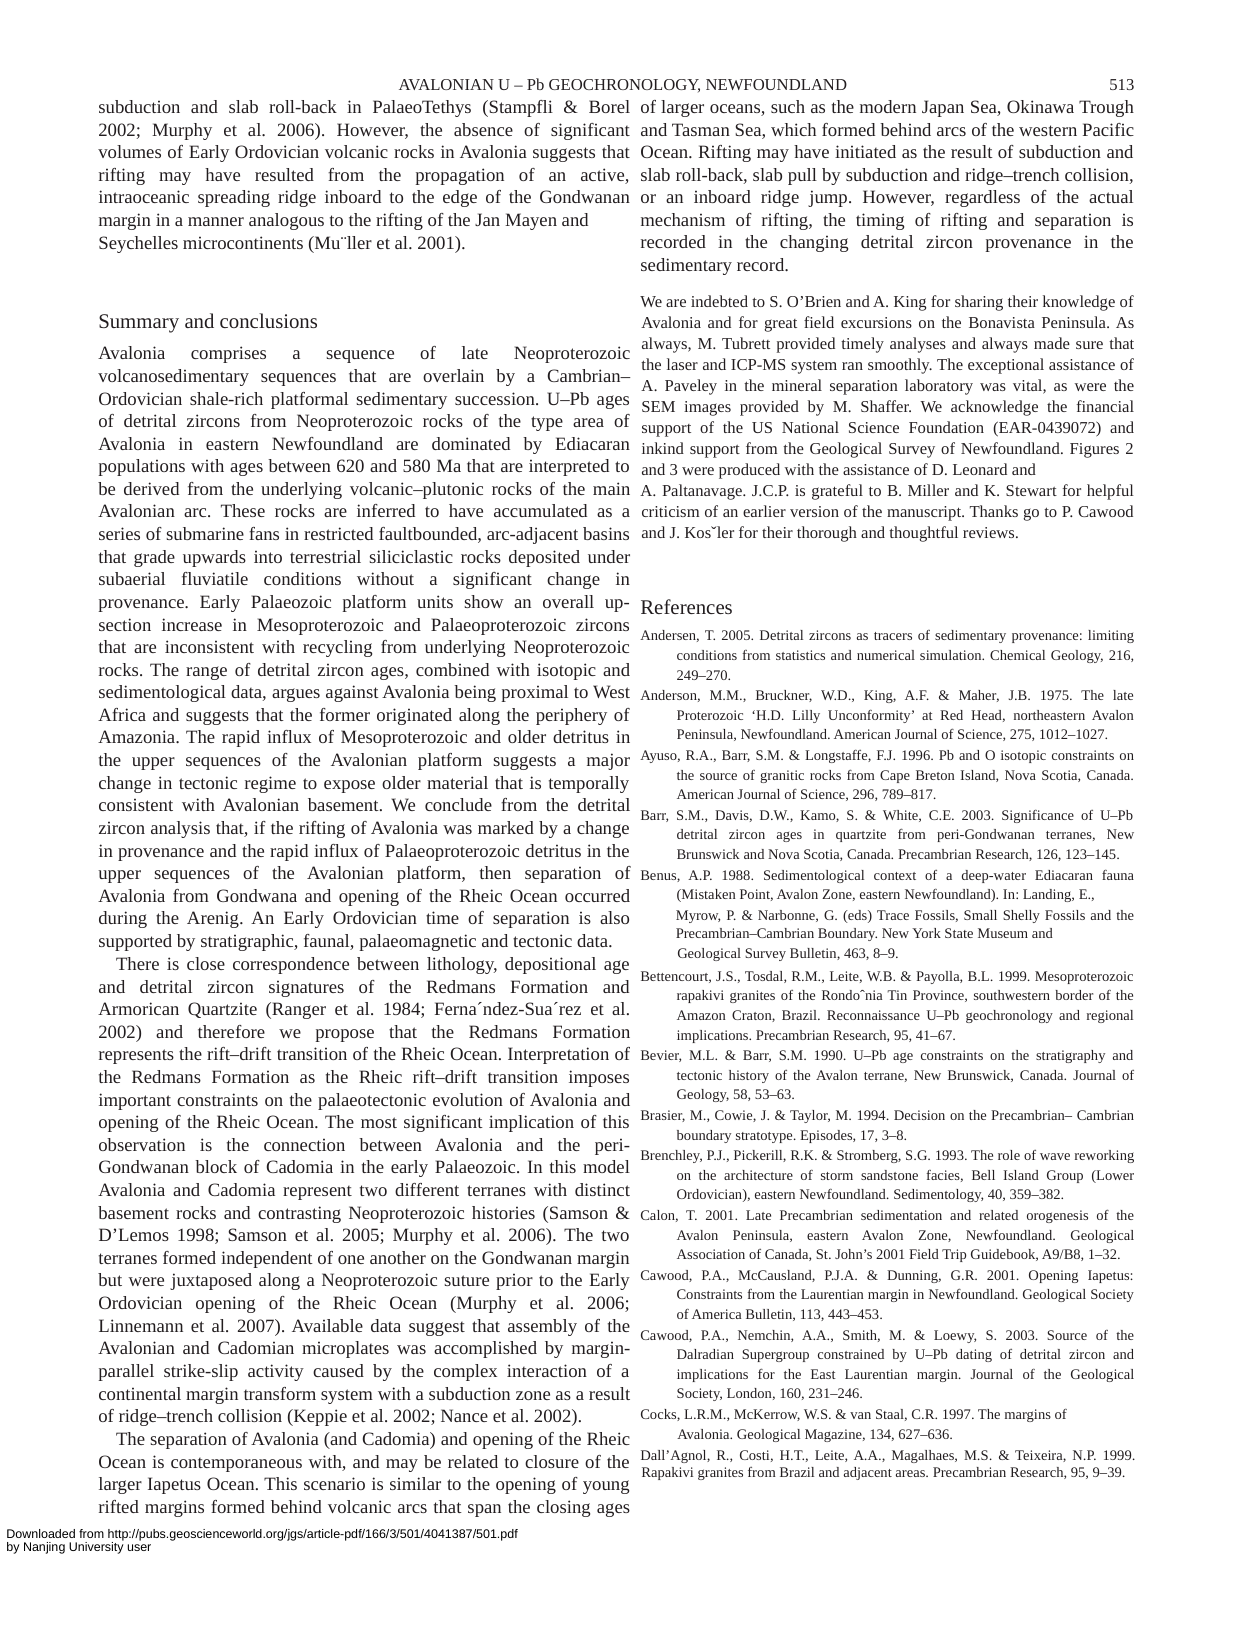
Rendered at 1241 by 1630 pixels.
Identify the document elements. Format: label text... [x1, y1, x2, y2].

text A. Paltanavage. J.C.P. is grateful to B. Miller and K. Stewart for helpful criticism of an earlier version of the manuscript. Thanks go to P. Cawood and J. Kosˇler for their thorough and thoughtful reviews. [640, 481, 1135, 542]
subtitle References [640, 595, 1096, 619]
text Cocks, L.R.M., McKerrow, W.S. & van Staal, C.R. 1997. The margins of [640, 1406, 1136, 1422]
text Cawood, P.A., McCausland, P.J.A. & Dunning, G.R. 2001. Opening Iapetus: Constraints from the Laurentian margin in Newfoundland. Geological Society of America Bulletin, 113, 443–453. [640, 1266, 1135, 1322]
text Myrow, P. & Narbonne, G. (eds) Trace Fossils, Small Shelly Fossils and the Precambrian–Cambrian Boundary. New York State Museum and [676, 906, 1135, 942]
text Avalonia. Geological Magazine, 134, 627–636. [677, 1426, 1135, 1442]
subtitle Summary and conclusions [98, 309, 592, 333]
text Barr, S.M., Davis, D.W., Kamo, S. & White, C.E. 2003. Significance of U–Pb detrital zircon ages in quartzite from peri-Gondwanan terranes, New Brunswick and Nova Scotia, Canada. Precambrian Research, 126, 123–145. [640, 806, 1135, 862]
text Benus, A.P. 1988. Sedimentological context of a deep-water Ediacaran fauna (Mistaken Point, Avalon Zone, eastern Newfoundland). In: Landing, E., [640, 866, 1135, 903]
text Calon, T. 2001. Late Precambrian sedimentation and related orogenesis of the Avalon Peninsula, eastern Avalon Zone, Newfoundland. Geological Association of Canada, St. John’s 2001 Field Trip Guidebook, A9/B8, 1–32. [640, 1207, 1135, 1263]
text Anderson, M.M., Bruckner, W.D., King, A.F. & Maher, J.B. 1975. The late Proterozoic ‘H.D. Lilly Unconformity’ at Red Head, northeastern Avalon Peninsula, Newfoundland. American Journal of Science, 275, 1012–1027. [640, 687, 1135, 743]
text Avalonia comprises a sequence of late Neoproterozoic volcanosedimentary sequences that are overlain by a Cambrian–Ordovician shale-rich platformal sedimentary succession. U–Pb ages of detrital zircons from Neoproterozoic rocks of the type area of Avalonia in eastern Newfoundland are dominated by Ediacaran populations with ages between 620 and 580 Ma that are interpreted to be derived from the underlying volcanic–plutonic rocks of the main Avalonian arc. These rocks are inferred to have accumulated as a series of submarine fans in restricted faultbounded, arc-adjacent basins that grade upwards into terrestrial siliciclastic rocks deposited under subaerial fluviatile conditions without a significant change in provenance. Early Palaeozoic platform units show an overall up-section increase in Mesoproterozoic and Palaeoproterozoic zircons that are inconsistent with recycling from underlying Neoproterozoic rocks. The range of detrital zircon ages, combined with isotopic and sedimentological data, argues against Avalonia being proximal to West Africa and suggests that the former originated along the periphery of Amazonia. The rapid influx of Mesoproterozoic and older detritus in the upper sequences of the Avalonian platform suggests a major change in tectonic regime to expose older material that is temporally consistent with Avalonian basement. We conclude from the detrital zircon analysis that, if the rifting of Avalonia was marked by a change in provenance and the rapid influx of Palaeoproterozoic detritus in the upper sequences of the Avalonian platform, then separation of Avalonia from Gondwana and opening of the Rheic Ocean occurred during the Arenig. An Early Ordovician time of separation is also supported by stratigraphic, faunal, palaeomagnetic and tectonic data. [98, 342, 631, 951]
text The separation of Avalonia (and Cadomia) and opening of the Rheic Ocean is contemporaneous with, and may be related to closure of the larger Iapetus Ocean. This scenario is similar to the opening of young rifted margins formed behind volcanic arcs that span the closing ages of larger oceans, such as the modern Japan Sea, Okinawa Trough and Tasman Sea, which formed behind arcs of the western Pacific Ocean. Rifting may have initiated as the result of subduction and slab roll-back, slab pull by subduction and ridge–trench collision, or an inboard ridge jump. However, regardless of the actual mechanism of rifting, the timing of rifting and separation is recorded in the changing detrital zircon provenance in the sedimentary record. [640, 96, 1135, 276]
text The separation of Avalonia (and Cadomia) and opening of the Rheic Ocean is contemporaneous with, and may be related to closure of the larger Iapetus Ocean. This scenario is similar to the opening of young rifted margins formed behind volcanic arcs that span the closing ages of larger oceans, such as the modern Japan Sea, Okinawa Trough and Tasman Sea, which formed behind arcs of the western Pacific Ocean. Rifting may have initiated as the result of subduction and slab roll-back, slab pull by subduction and ridge–trench collision, or an inboard ridge jump. However, regardless of the actual mechanism of rifting, the timing of rifting and separation is recorded in the changing detrital zircon provenance in the sedimentary record. [98, 1428, 631, 1517]
text Brasier, M., Cowie, J. & Taylor, M. 1994. Decision on the Precambrian– Cambrian boundary stratotype. Episodes, 17, 3–8. [640, 1107, 1135, 1143]
text Brenchley, P.J., Pickerill, R.K. & Stromberg, S.G. 1993. The role of wave reworking on the architecture of storm sandstone facies, Bell Island Group (Lower Ordovician), eastern Newfoundland. Sedimentology, 40, 359–382. [640, 1147, 1135, 1203]
text Andersen, T. 2005. Detrital zircons as tracers of sedimentary provenance: limiting conditions from statistics and numerical simulation. Chemical Geology, 216, 249–270. [640, 627, 1135, 683]
text Dall’Agnol, R., Costi, H.T., Leite, A.A., Magalhaes, M.S. & Teixeira, N.P. 1999. Rapakivi granites from Brazil and adjacent areas. Precambrian Research, 95, 9–39. [640, 1446, 1136, 1481]
text Ayuso, R.A., Barr, S.M. & Longstaffe, F.J. 1996. Pb and O isotopic constraints on the source of granitic rocks from Cape Breton Island, Nova Scotia, Canada. American Journal of Science, 296, 789–817. [640, 747, 1135, 803]
text Cawood, P.A., Nemchin, A.A., Smith, M. & Loewy, S. 2003. Source of the Dalradian Supergroup constrained by U–Pb dating of detrital zircon and implications for the East Laurentian margin. Journal of the Geological Society, London, 160, 231–246. [640, 1326, 1135, 1402]
text Bettencourt, J.S., Tosdal, R.M., Leite, W.B. & Payolla, B.L. 1999. Mesoproterozoic rapakivi granites of the Rondoˆnia Tin Province, southwestern border of the Amazon Craton, Brazil. Reconnaissance U–Pb geochronology and regional implications. Precambrian Research, 95, 41–67. [640, 967, 1135, 1043]
text Bevier, M.L. & Barr, S.M. 1990. U–Pb age constraints on the stratigraphy and tectonic history of the Avalon terrane, New Brunswick, Canada. Journal of Geology, 58, 53–63. [640, 1047, 1135, 1103]
text Geological Survey Bulletin, 463, 8–9. [677, 945, 1135, 962]
text We are indebted to S. O’Brien and A. King for sharing their knowledge of Avalonia and for great field excursions on the Bonavista Peninsula. As always, M. Tubrett provided timely analyses and always made sure that the laser and ICP-MS system ran smoothly. The exceptional assistance of A. Paveley in the mineral separation laboratory was vital, as were the SEM images provided by M. Shaffer. We acknowledge the financial support of the US National Science Foundation (EAR-0439072) and inkind support from the Geological Survey of Newfoundland. Figures 2 and 3 were produced with the assistance of D. Leonard and [640, 292, 1135, 479]
text There is close correspondence between lithology, depositional age and detrital zircon signatures of the Redmans Formation and Armorican Quartzite (Ranger et al. 1984; Ferna´ndez-Sua´rez et al. 2002) and therefore we propose that the Redmans Formation represents the rift–drift transition of the Rheic Ocean. Interpretation of the Redmans Formation as the Rheic rift–drift transition imposes important constraints on the palaeotectonic evolution of Avalonia and opening of the Rheic Ocean. The most significant implication of this observation is the connection between Avalonia and the peri-Gondwanan block of Cadomia in the early Palaeozoic. In this model Avalonia and Cadomia represent two different terranes with distinct basement rocks and contrasting Neoproterozoic histories (Samson & D’Lemos 1998; Samson et al. 2005; Murphy et al. 2006). The two terranes formed independent of one another on the Gondwanan margin but were juxtaposed along a Neoproterozoic suture prior to the Early Ordovician opening of the Rheic Ocean (Murphy et al. 2006; Linnemann et al. 2007). Available data suggest that assembly of the Avalonian and Cadomian microplates was accomplished by margin-parallel strike-slip activity caused by the complex interaction of a continental margin transform system with a subduction zone as a result of ridge–trench collision (Keppie et al. 2002; Nance et al. 2002). [98, 953, 631, 1427]
text Seychelles microcontinents (Mu¨ller et al. 2001). [98, 232, 631, 253]
